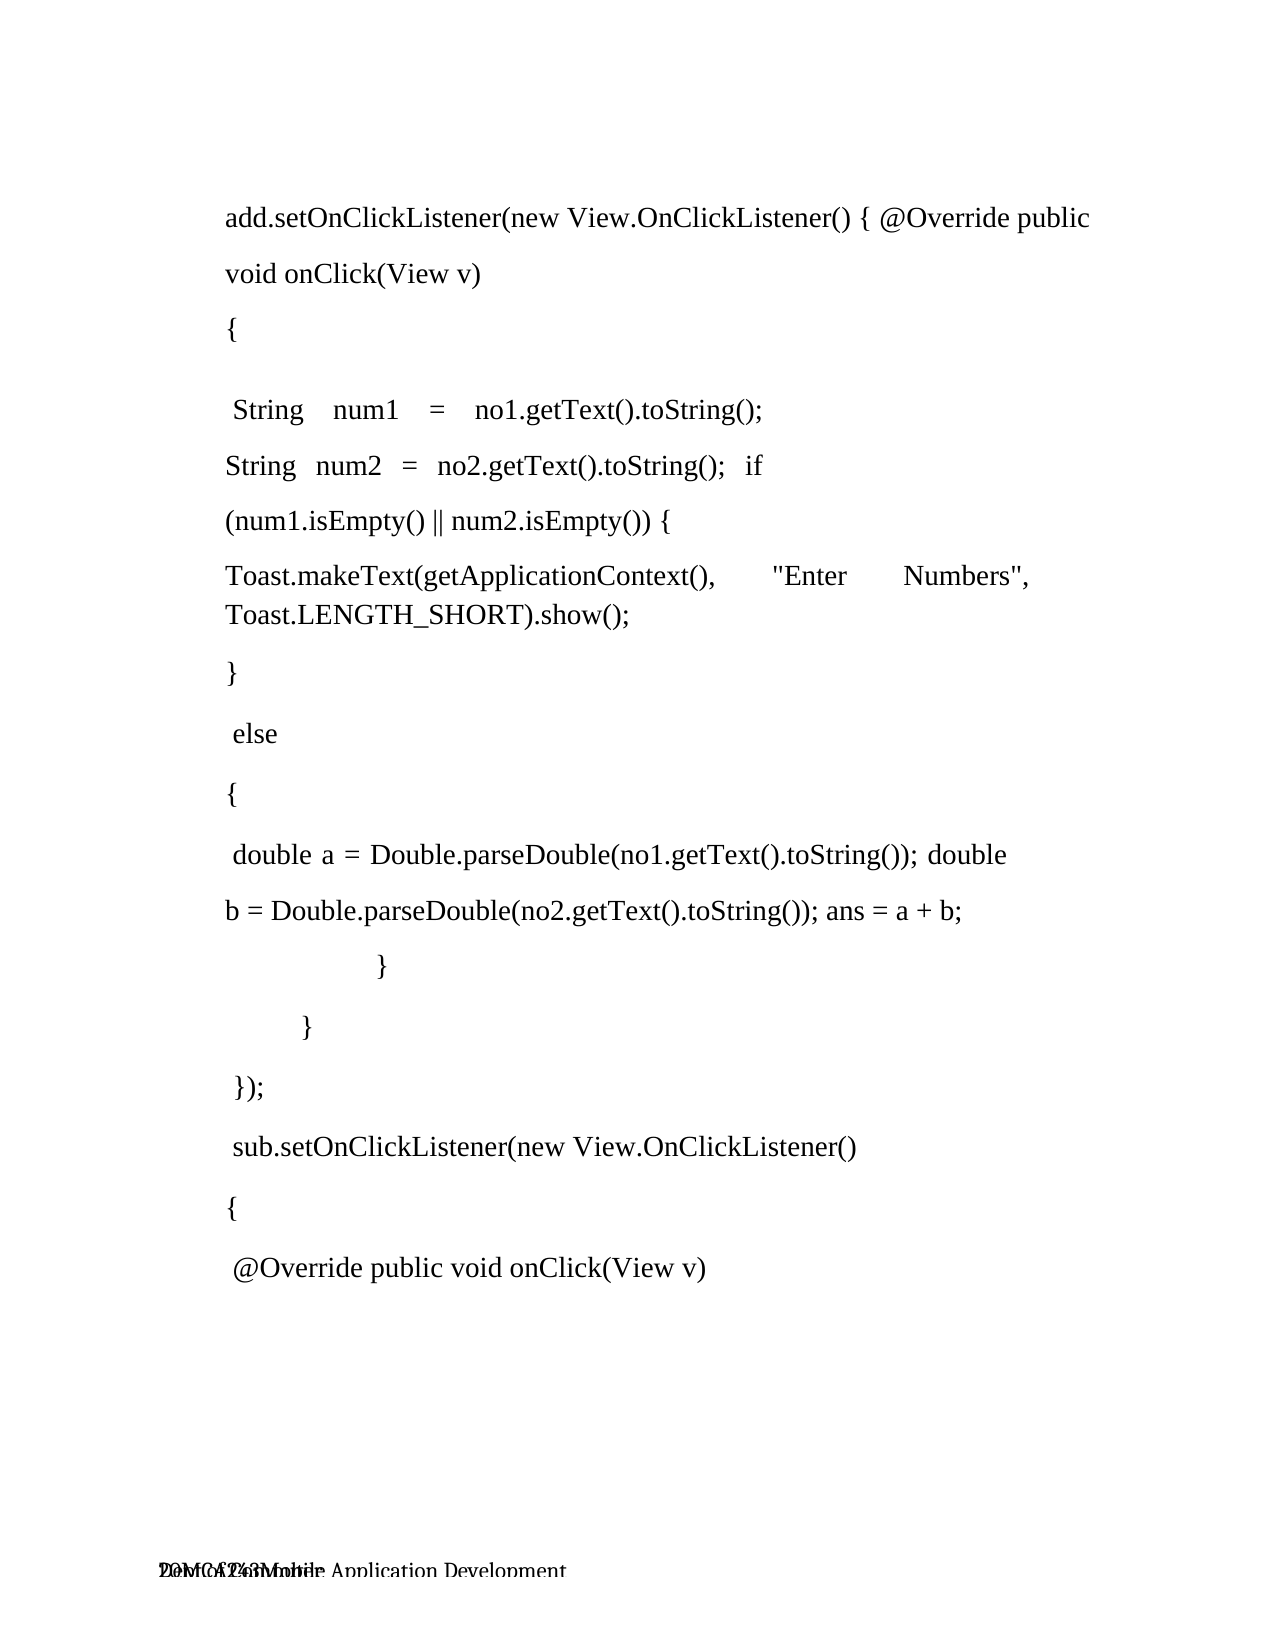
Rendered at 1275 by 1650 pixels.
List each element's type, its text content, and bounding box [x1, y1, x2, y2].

text { [225, 312, 1131, 345]
text add.setOnClickListener(new View.OnClickListener() { @Override public void onClick(View v) [225, 200, 1131, 289]
text } [225, 656, 1131, 689]
text } [300, 1009, 1131, 1042]
text { [225, 1190, 1131, 1223]
text double a = Double.parseDouble(no1.getText().toString()); double b = Double.parseDouble(no2.getText().toString()); ans = a + b; [225, 837, 1007, 926]
text }); [232, 1069, 1131, 1103]
text else [232, 716, 1131, 750]
text String num1 = no1.getText().toString(); String num2 = no2.getText().toString(); if (num1.isEmpty() || num2.isEmpty()) { [225, 392, 763, 537]
text { [225, 777, 1131, 810]
text sub.setOnClickListener(new View.OnClickListener() [232, 1129, 1131, 1163]
text Toast.makeText(getApplicationContext(), "Enter Numbers", Toast.LENGTH_SHORT).show(); [225, 558, 1030, 631]
text } [375, 948, 1131, 982]
text @Override public void onClick(View v) [232, 1251, 1131, 1284]
